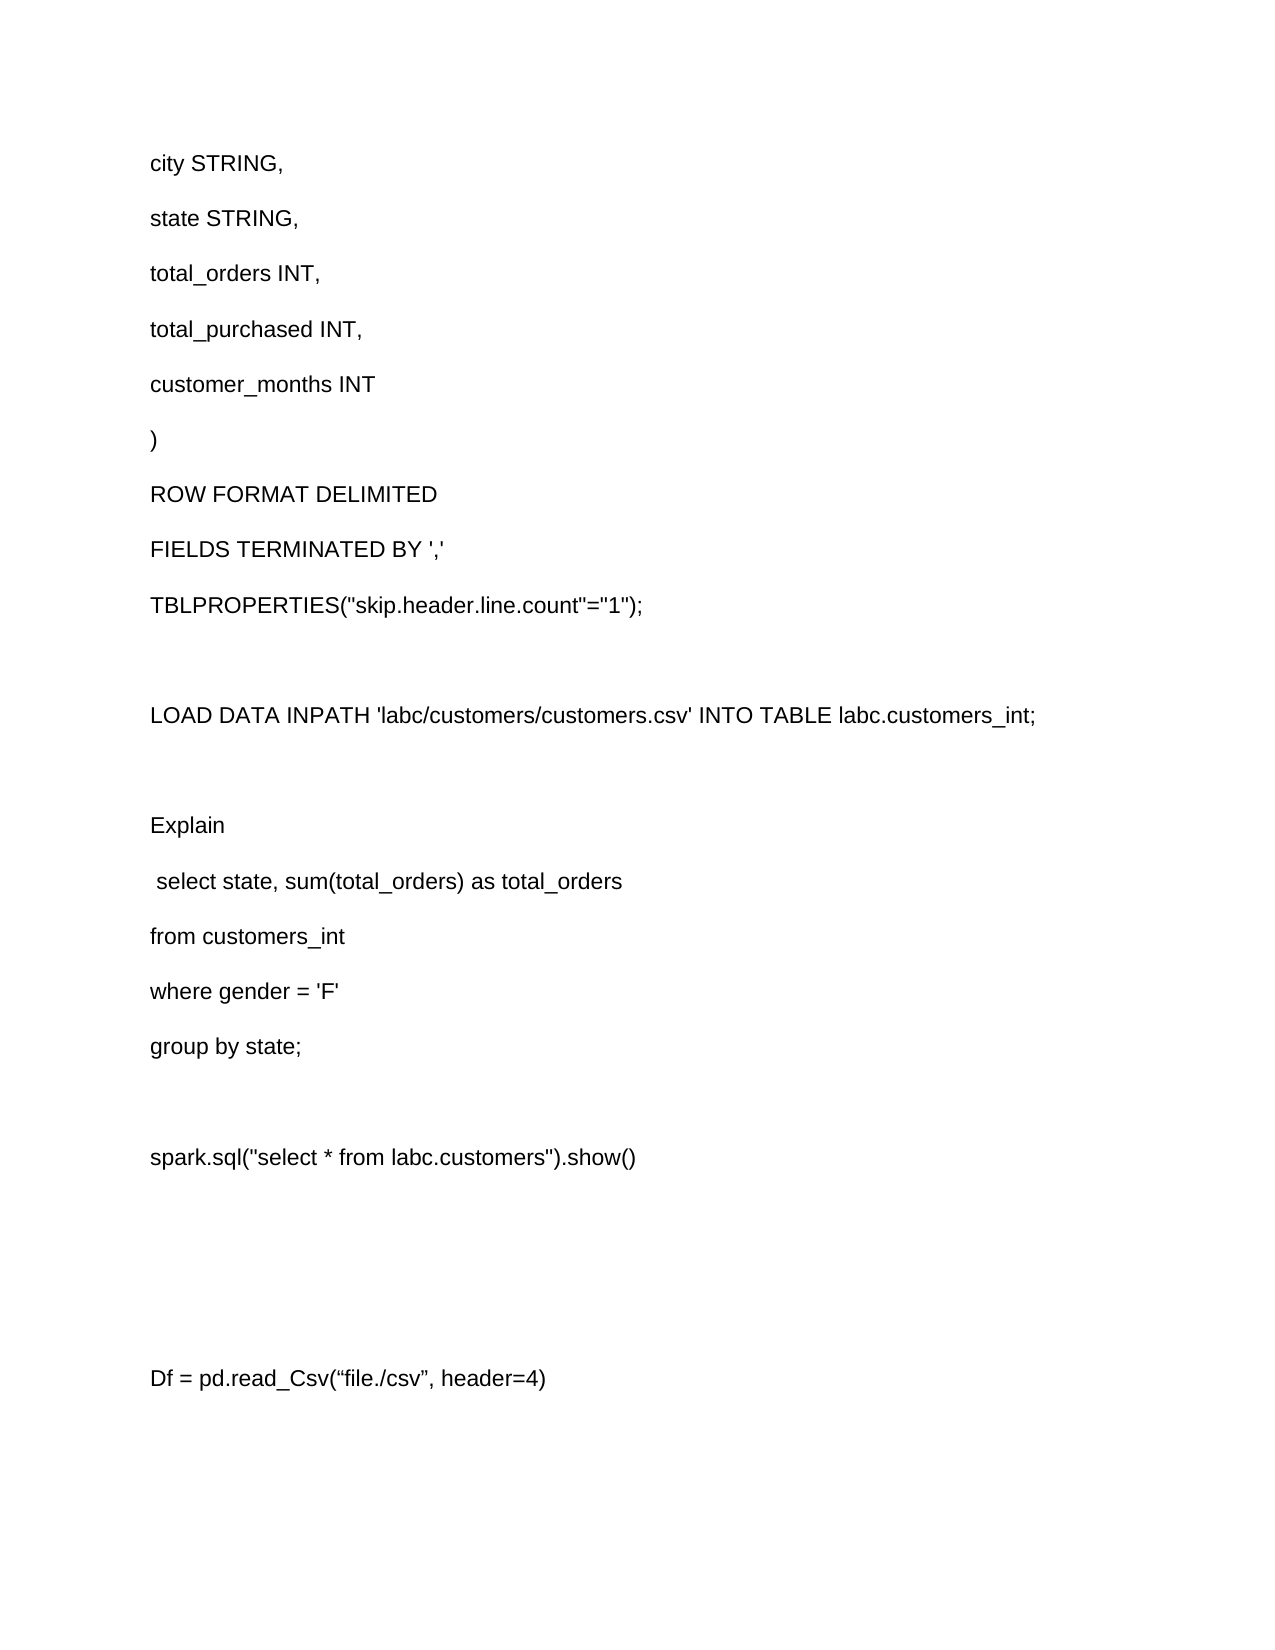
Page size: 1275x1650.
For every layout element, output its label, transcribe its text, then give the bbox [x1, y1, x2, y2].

text Explain [150, 812, 1125, 839]
text TBLPROPERTIES("skip.header.line.count"="1"); [150, 592, 1125, 618]
text where gender = 'F' [150, 978, 1125, 1004]
text ) [150, 426, 1125, 452]
text customer_months INT [150, 371, 1125, 397]
text city STRING, [150, 150, 1125, 176]
text total_orders INT, [150, 260, 1125, 287]
text group by state; [150, 1033, 1125, 1060]
text from customers_int [150, 923, 1125, 949]
text spark.sql("select * from labc.customers").show() [150, 1144, 1125, 1170]
text ROW FORMAT DELIMITED [150, 481, 1125, 508]
text total_purchased INT, [150, 316, 1125, 342]
text select state, sum(total_orders) as total_orders [150, 868, 1125, 894]
text Df = pd.read_Csv(“file./csv”, header=4) [150, 1364, 1125, 1391]
text state STRING, [150, 205, 1125, 232]
text FIELDS TERMINATED BY ',' [150, 536, 1125, 563]
text LOAD DATA INPATH 'labc/customers/customers.csv' INTO TABLE labc.customers_int; [150, 702, 1125, 728]
